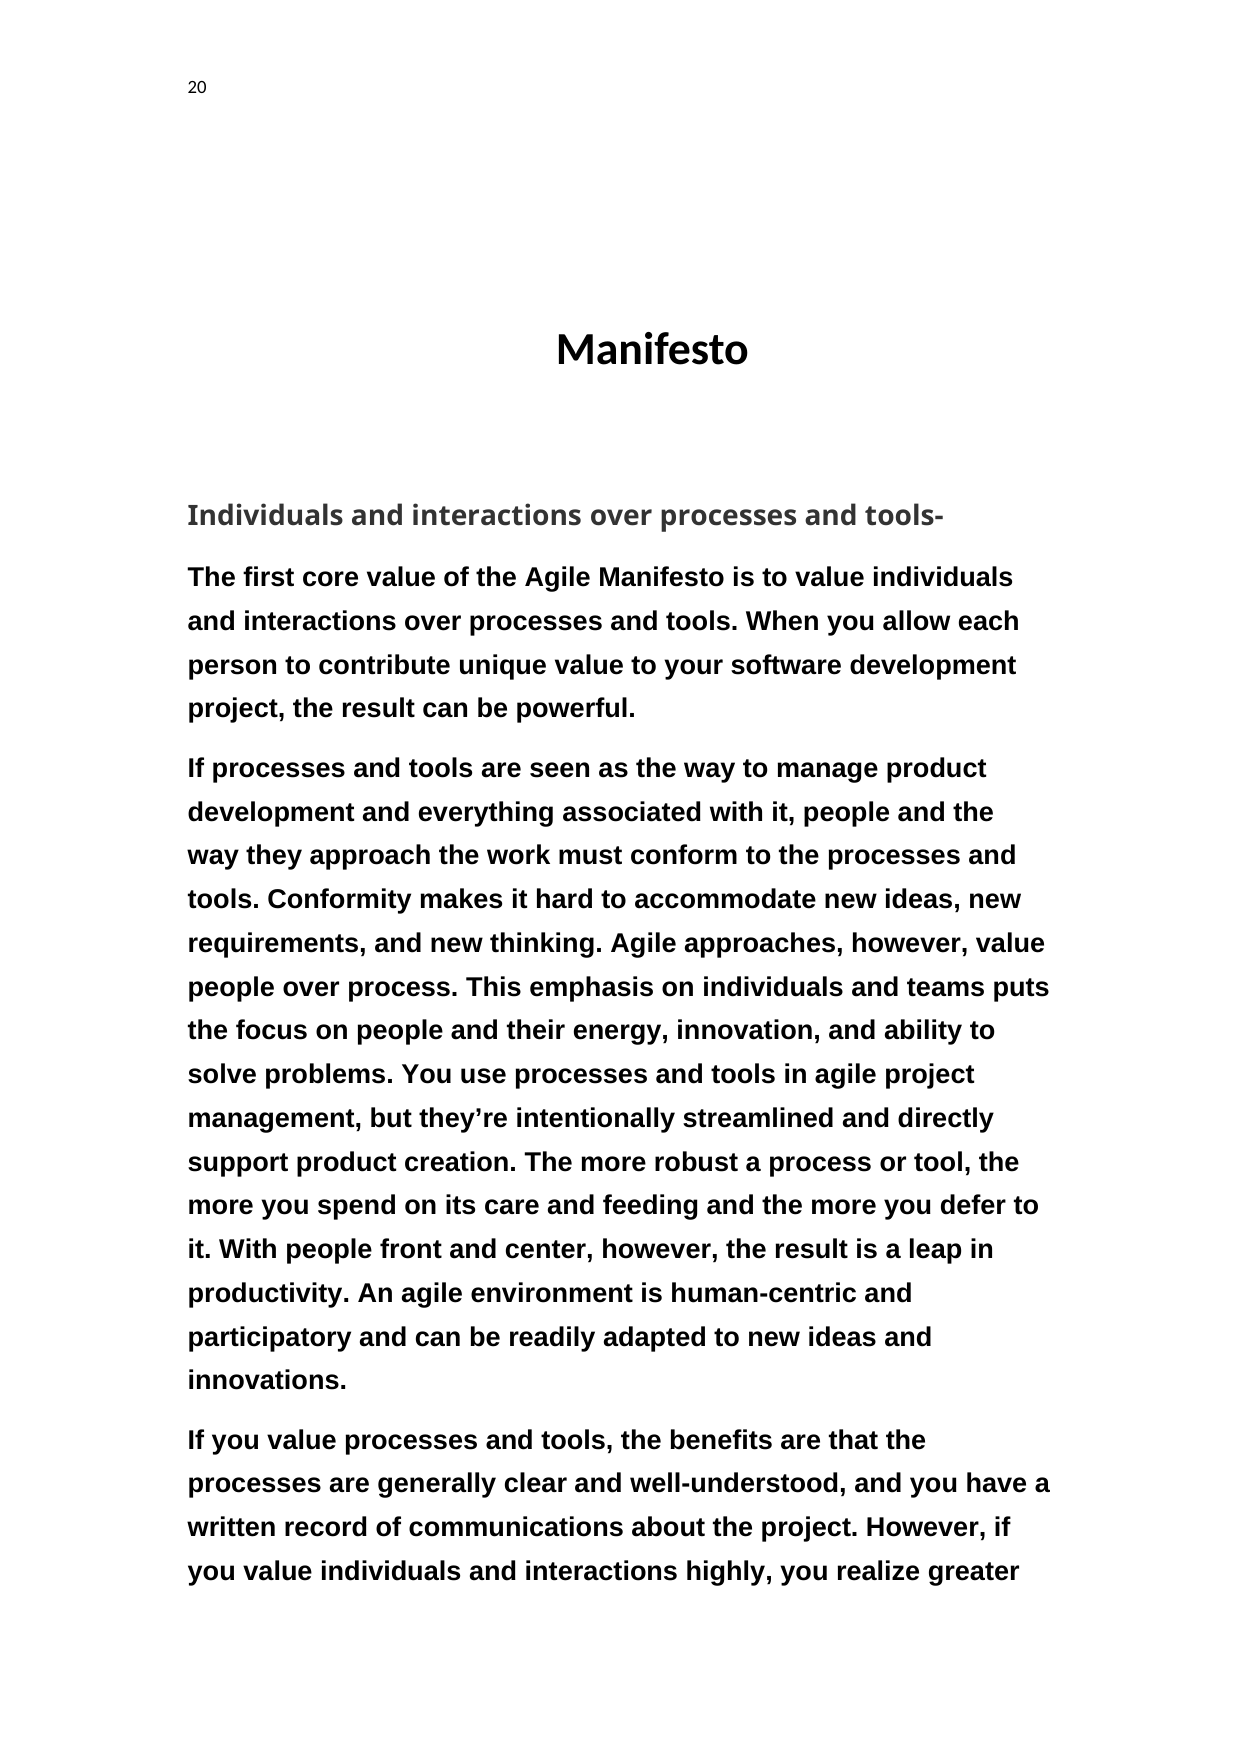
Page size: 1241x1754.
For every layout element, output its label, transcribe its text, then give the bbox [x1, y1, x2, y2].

subtitle Manifesto [187, 320, 1053, 376]
text The first core value of the Agile Manifesto is to value individuals and interactions over processes and tools. When you allow each person to contribute unique value to your software development project, the result can be powerful. [187, 549, 1053, 724]
text Individuals and interactions over processes and tools- [187, 489, 1053, 533]
text If processes and tools are seen as the way to manage product development and everything associated with it, people and the way they approach the work must conform to the processes and tools. Conformity makes it hard to accommodate new ideas, new requirements, and new thinking. Agile approaches, however, value people over process. This emphasis on individuals and teams puts the focus on people and their energy, innovation, and ability to solve problems. You use processes and tools in agile project management, but they’re intentionally streamlined and directly support product creation. The more robust a process or tool, the more you spend on its care and feeding and the more you defer to it. With people front and center, however, the result is a leap in productivity. An agile environment is human-centric and participatory and can be readily adapted to new ideas and innovations. [187, 739, 1053, 1396]
